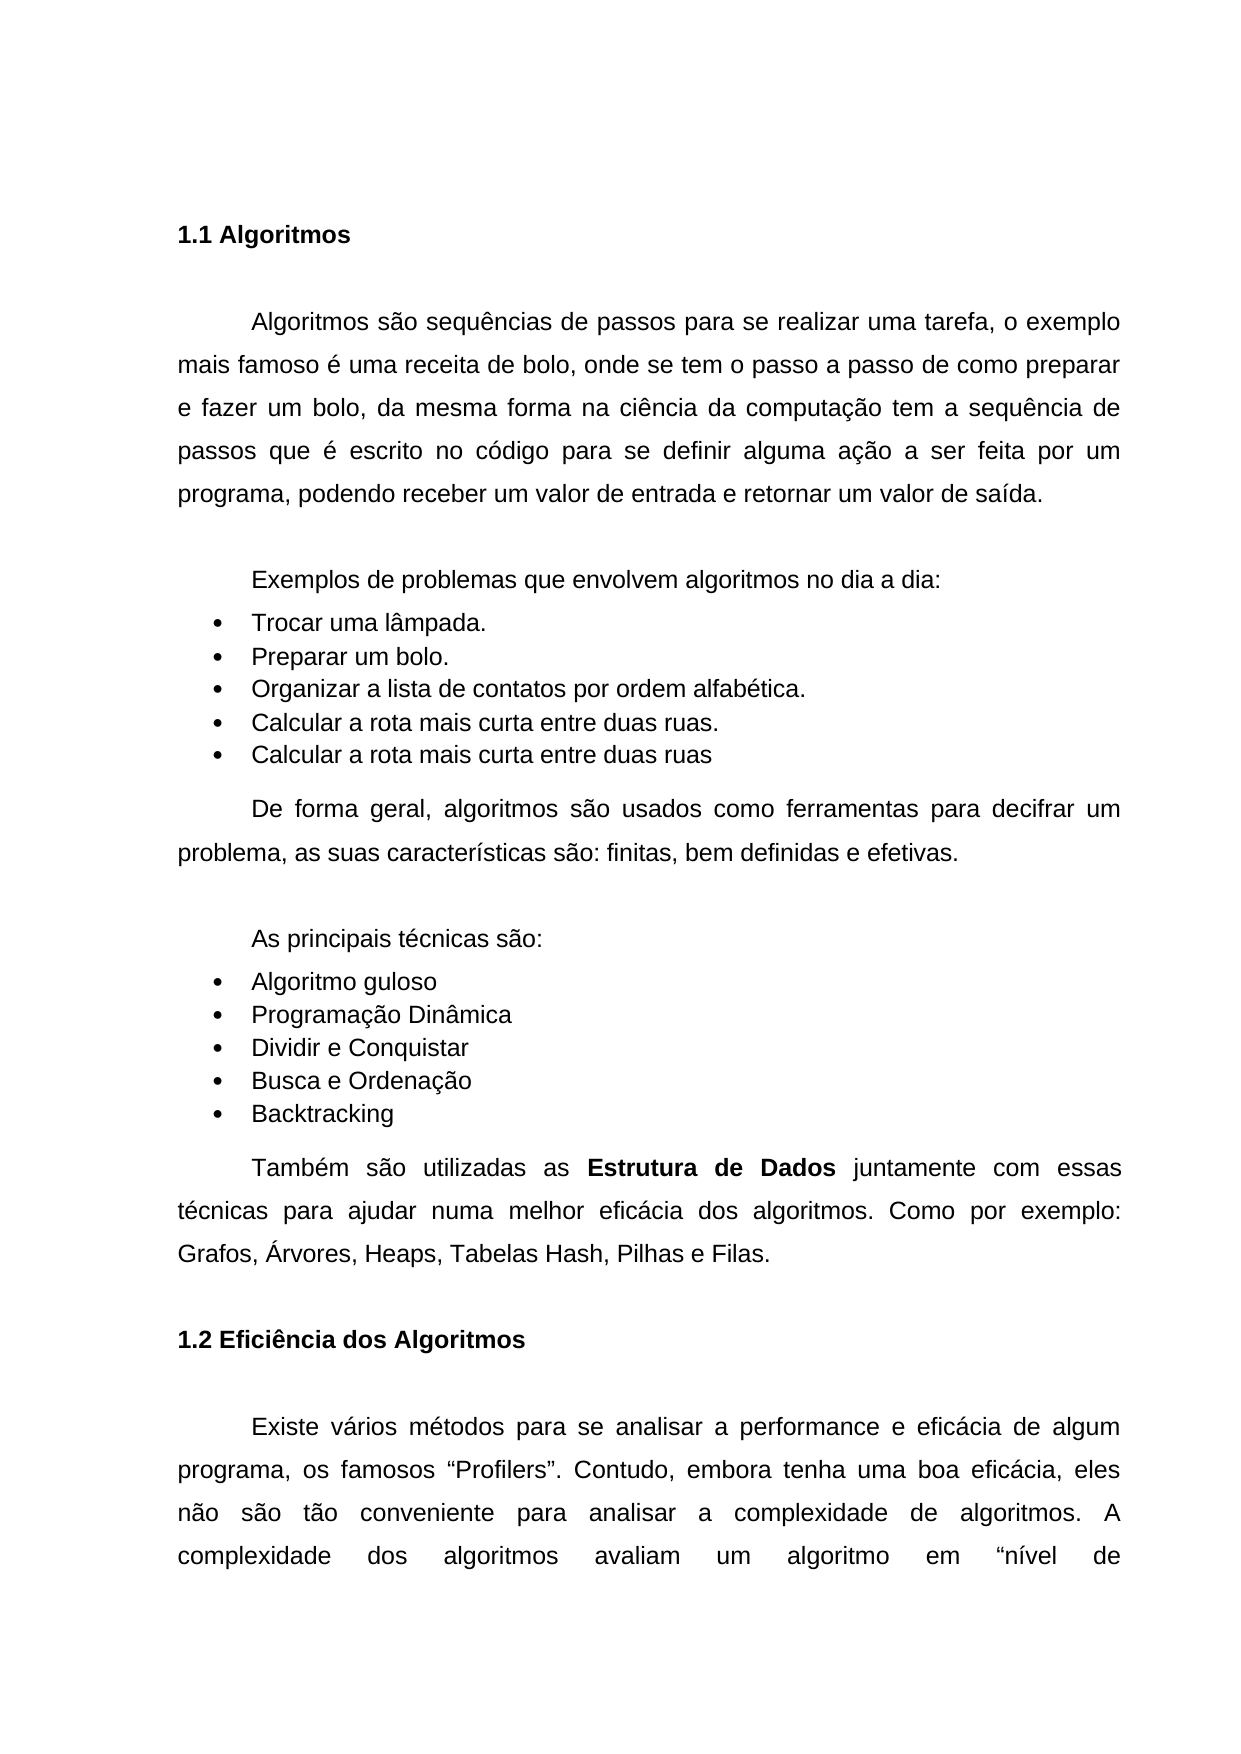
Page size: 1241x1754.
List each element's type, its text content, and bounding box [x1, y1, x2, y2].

text Algoritmos são sequências de passos para se realizar uma tarefa, o exemplo mais famoso é uma receita de bolo, onde se tem o passo a passo de como preparar e fazer um bolo, da mesma forma na ciência da computação tem a sequência de passos que é escrito no código para se definir alguma ação a ser feita por um programa, podendo receber um valor de entrada e retornar um valor de saída. [177, 307, 1122, 508]
list Backtracking [213, 1099, 1122, 1128]
text Exemplos de problemas que envolvem algoritmos no dia a dia: [177, 565, 1122, 594]
list Calcular a rota mais curta entre duas ruas [213, 741, 1122, 769]
list Algoritmo guloso [213, 967, 1122, 996]
list Calcular a rota mais curta entre duas ruas. [213, 707, 1122, 736]
text 1.2 Eficiência dos Algoritmos [177, 1325, 1122, 1354]
list Programação Dinâmica [213, 1000, 1122, 1029]
list Busca e Ordenação [213, 1066, 1122, 1095]
text As principais técnicas são: [177, 924, 1122, 952]
list Preparar um bolo. [213, 641, 1122, 670]
text De forma geral, algoritmos são usados como ferramentas para decifrar um problema, as suas características são: finitas, bem definidas e efetivas. [177, 794, 1122, 866]
list Dividir e Conquistar [213, 1033, 1122, 1062]
text 1.1 Algoritmos [177, 220, 1122, 249]
list Trocar uma lâmpada. [213, 608, 1122, 637]
text Também são utilizadas as Estrutura de Dados juntamente com essas técnicas para ajudar numa melhor eficácia dos algoritmos. Como por exemplo: Grafos, Árvores, Heaps, Tabelas Hash, Pilhas e Filas. [177, 1153, 1122, 1268]
list Organizar a lista de contatos por ordem alfabética. [213, 674, 1122, 703]
